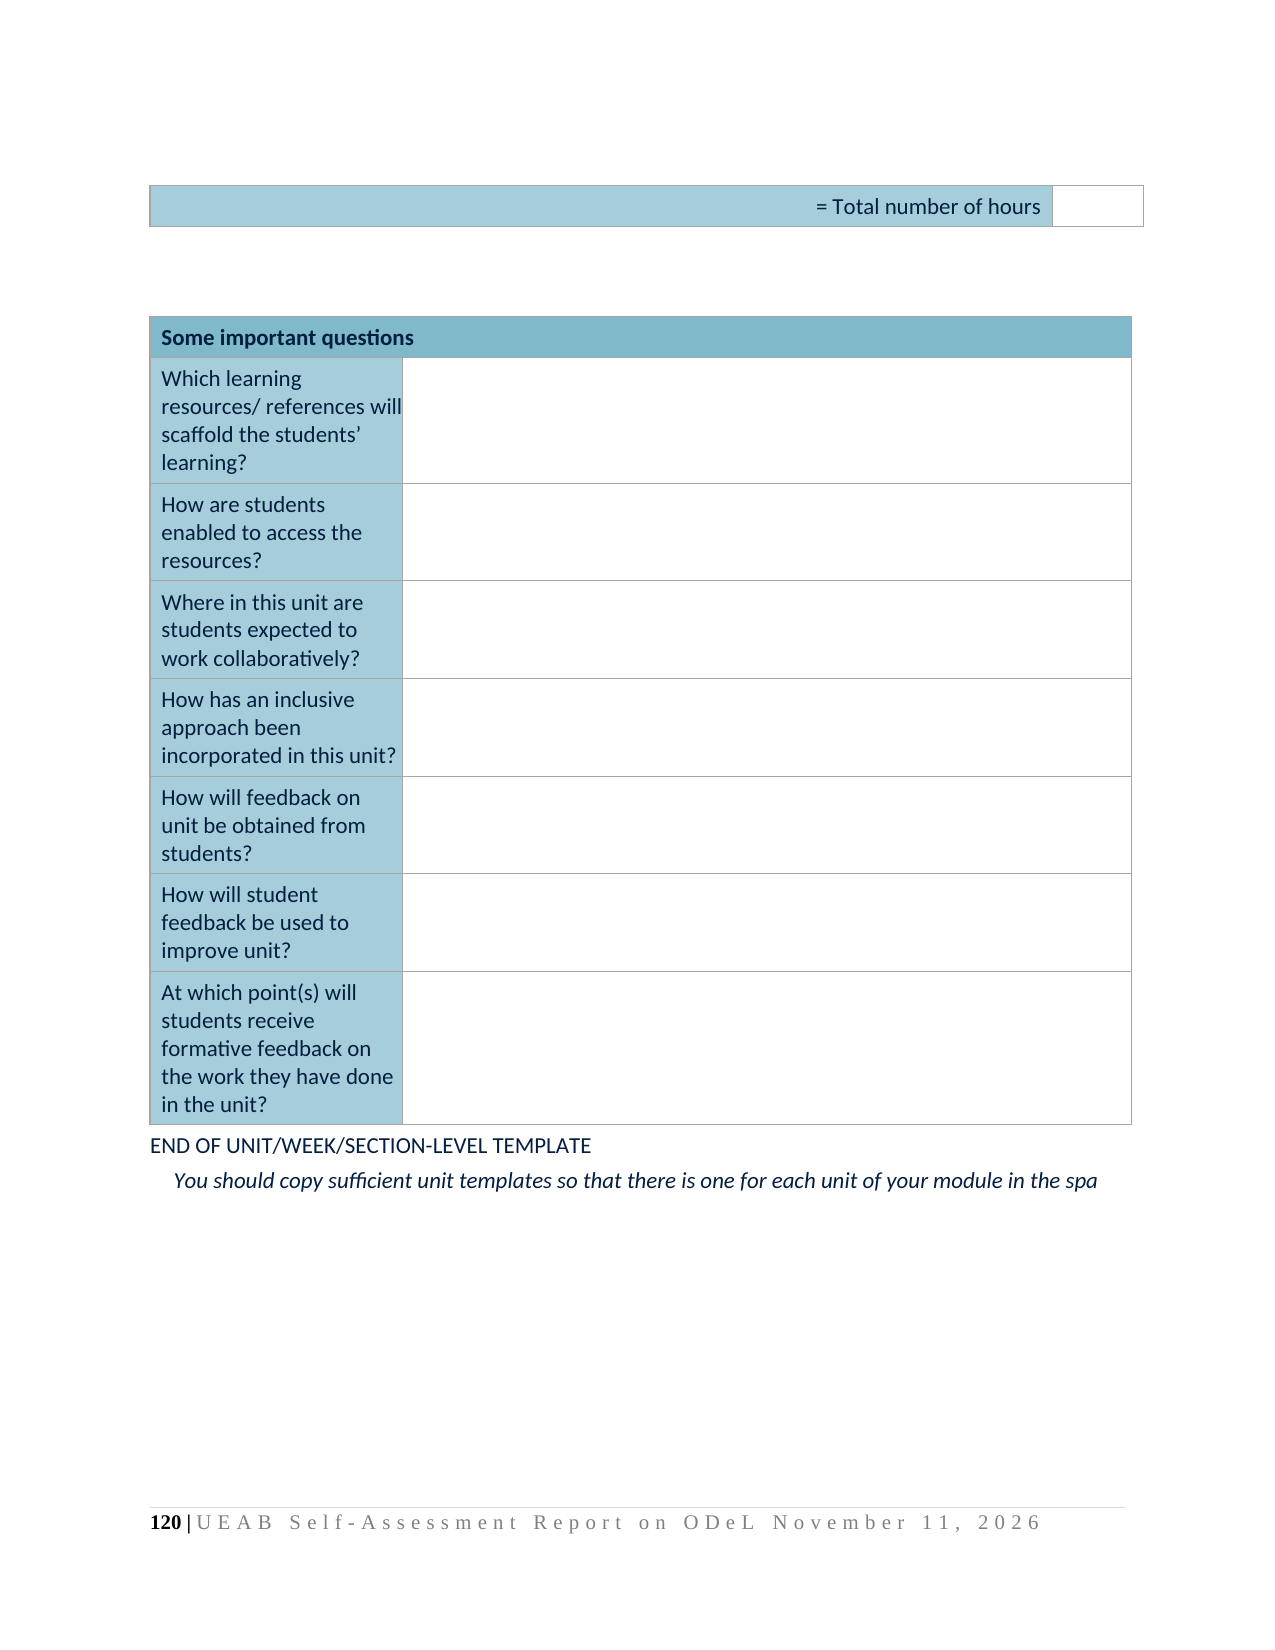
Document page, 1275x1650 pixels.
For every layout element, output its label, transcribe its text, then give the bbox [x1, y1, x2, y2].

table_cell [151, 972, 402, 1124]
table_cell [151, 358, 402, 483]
text END OF UNIT/WEEK/SECTION-LEVEL TEMPLATE [150, 1132, 1125, 1160]
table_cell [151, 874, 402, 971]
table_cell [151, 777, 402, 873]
text You should copy sufficient unit templates so that there is one for each unit of your module in the spa [150, 1166, 1125, 1194]
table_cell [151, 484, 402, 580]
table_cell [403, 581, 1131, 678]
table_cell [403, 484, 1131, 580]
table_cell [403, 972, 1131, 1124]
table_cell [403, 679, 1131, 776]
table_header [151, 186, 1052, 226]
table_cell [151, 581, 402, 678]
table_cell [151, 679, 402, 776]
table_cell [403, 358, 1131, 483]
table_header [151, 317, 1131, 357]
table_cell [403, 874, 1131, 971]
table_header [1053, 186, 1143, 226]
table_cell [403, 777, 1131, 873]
